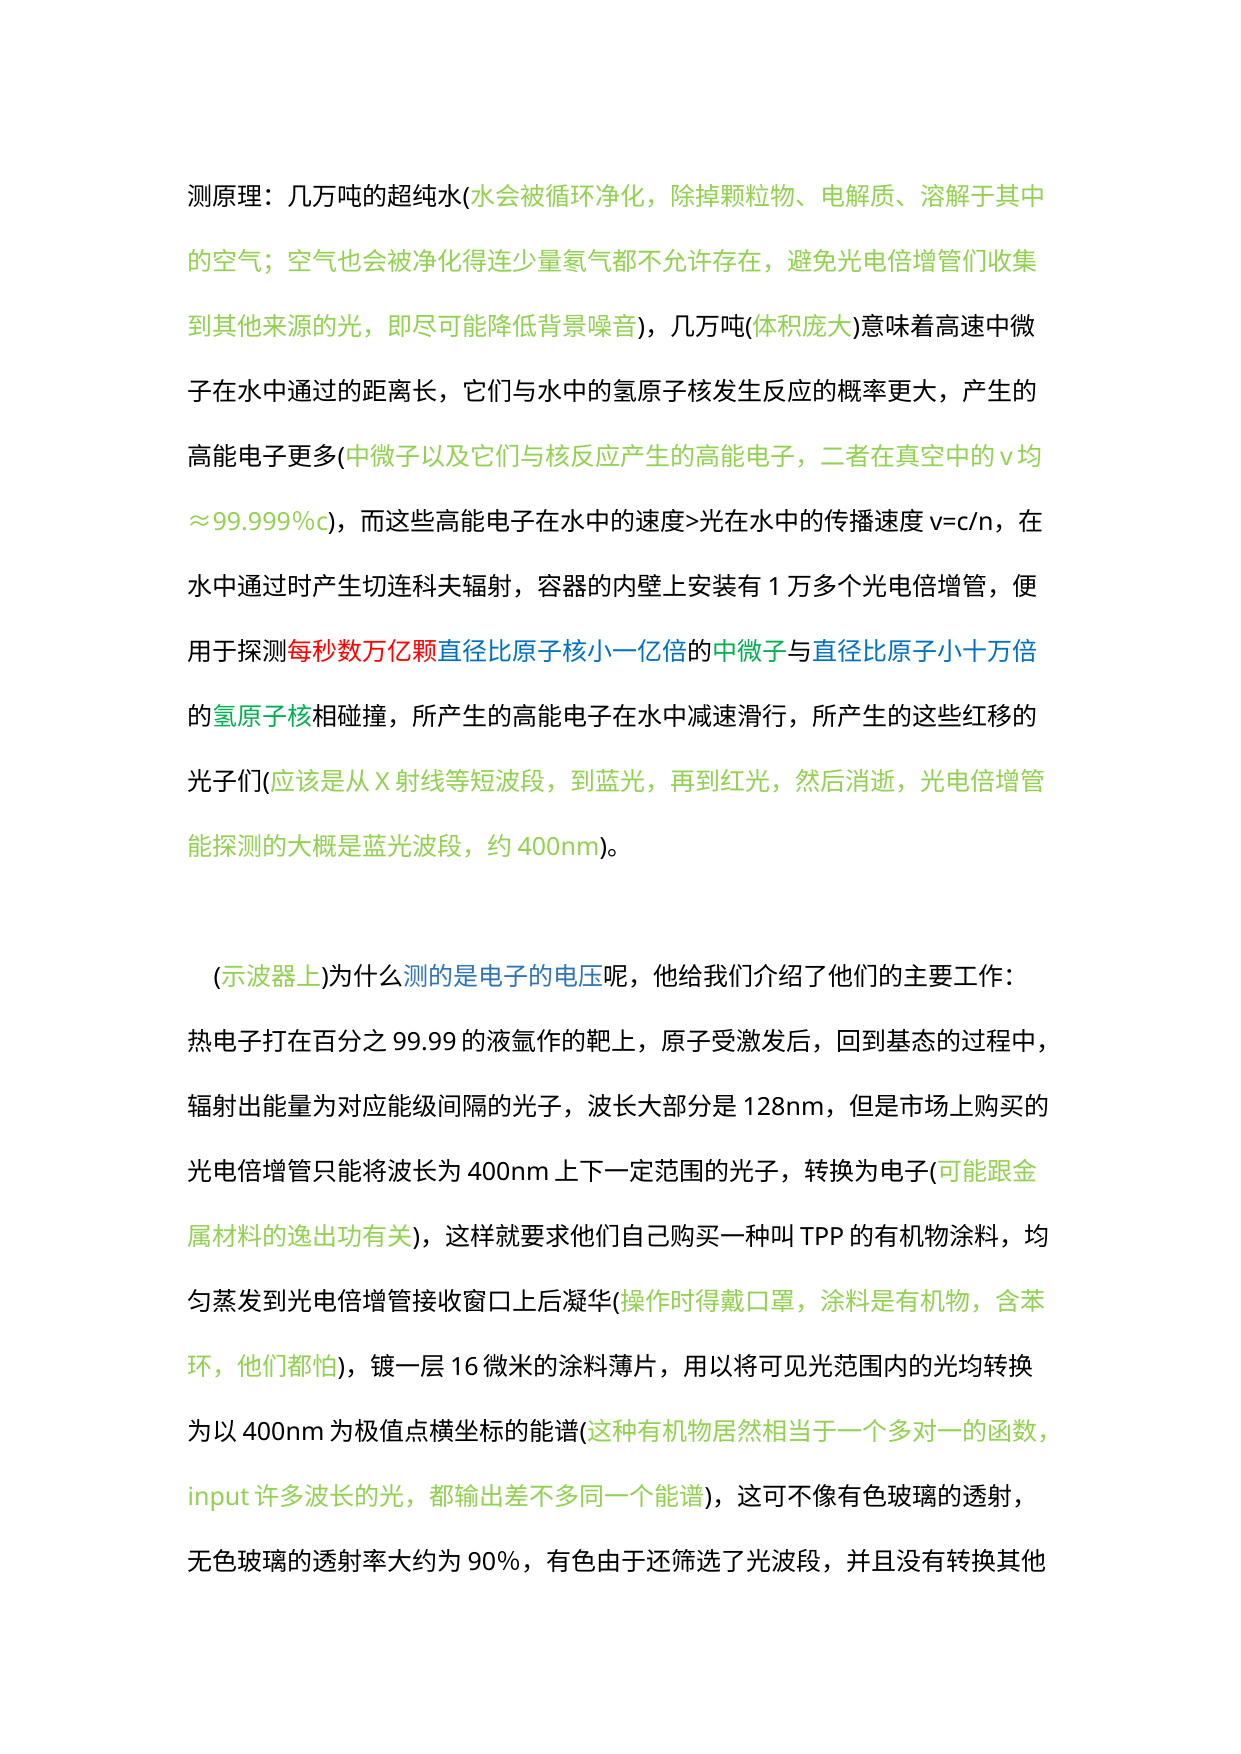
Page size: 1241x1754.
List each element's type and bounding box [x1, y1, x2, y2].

text [187, 162, 1053, 1592]
